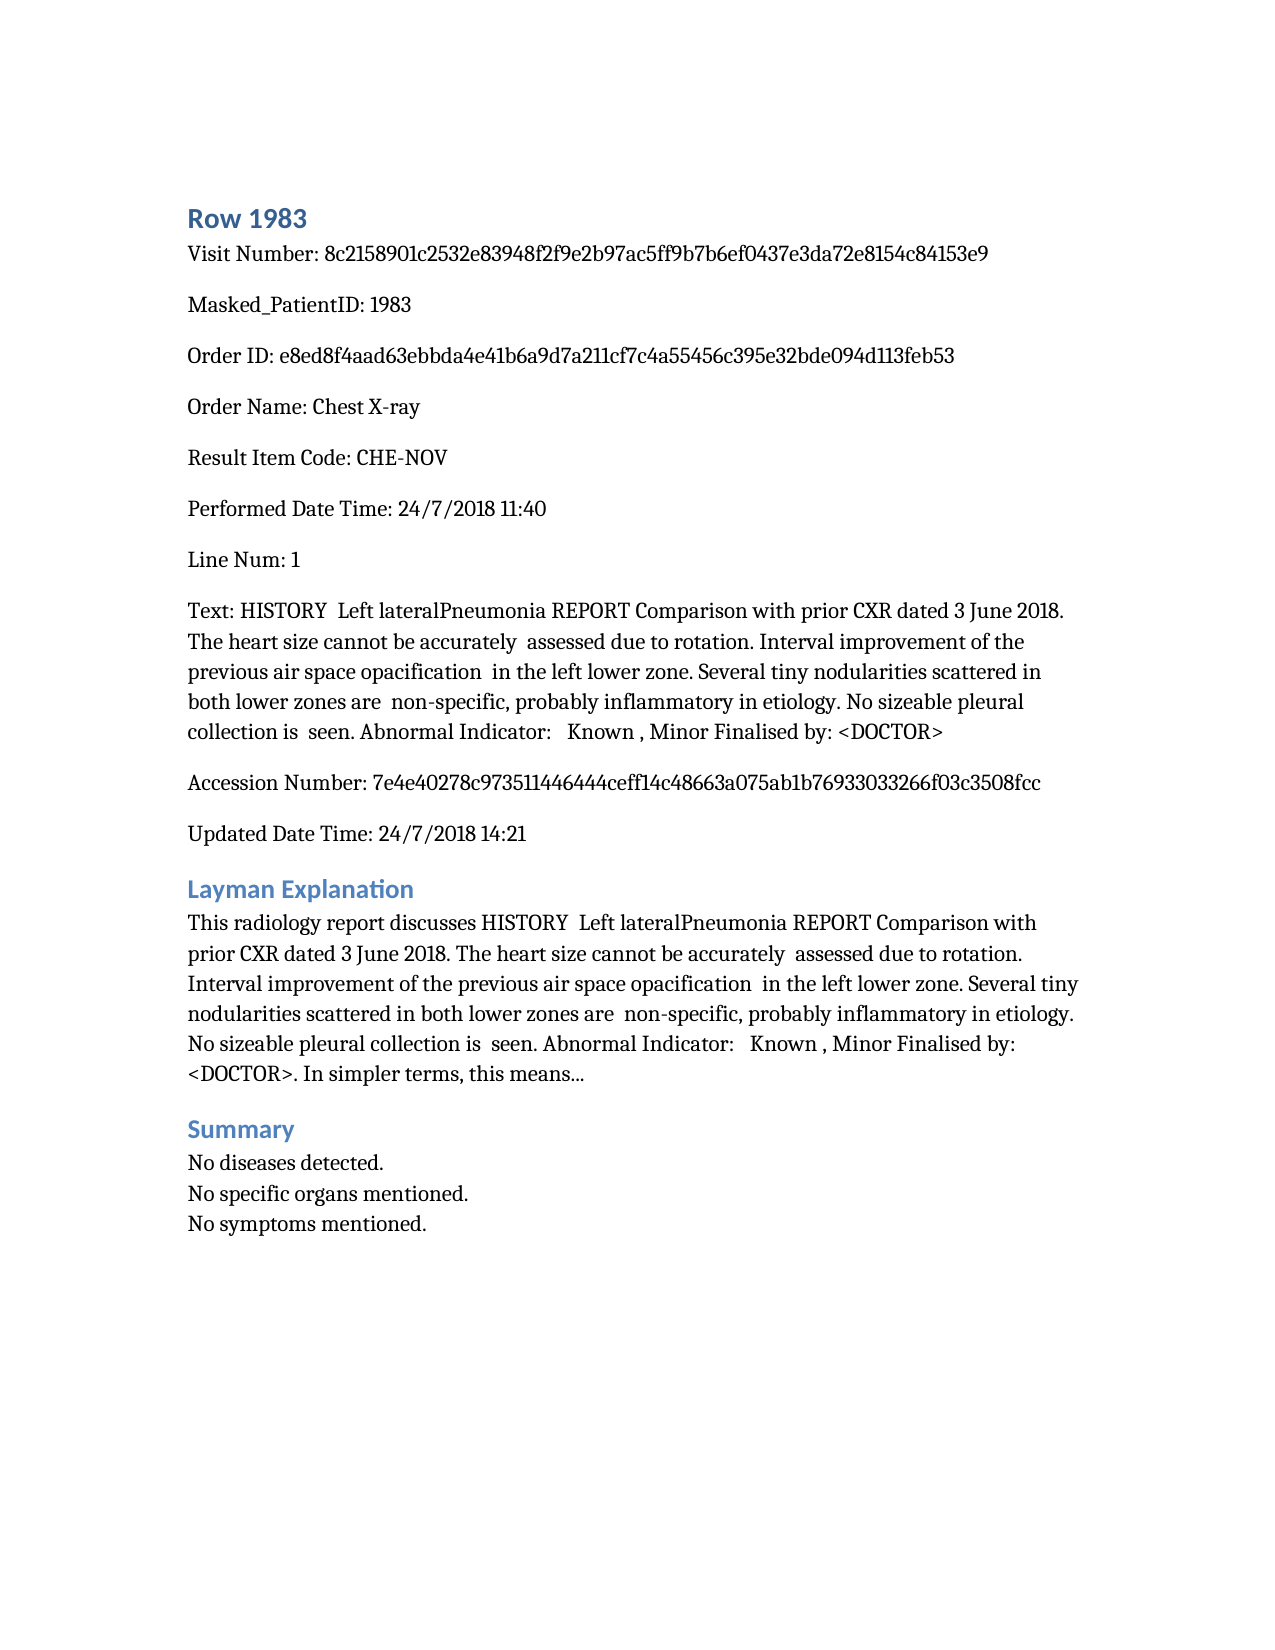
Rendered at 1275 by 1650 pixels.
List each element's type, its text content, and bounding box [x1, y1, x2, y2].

subtitle Summary [187, 1112, 1087, 1145]
text Visit Number: 8c2158901c2532e83948f2f9e2b97ac5ff9b7b6ef0437e3da72e8154c84153e9 [187, 241, 1087, 267]
text Performed Date Time: 24/7/2018 11:40 [187, 496, 1087, 522]
text No diseases detected. No specific organs mentioned. No symptoms mentioned. [187, 1150, 1087, 1237]
text Masked_PatientID: 1983 [187, 292, 1087, 318]
text Text: HISTORY Left lateralPneumonia REPORT Comparison with prior CXR dated 3 June 2018. The heart size cannot be accurately assessed due to rotation. Interval improvement of the previous air space opacification in the left lower zone. Several tiny nodularities scattered in both lower zones are non-specific, probably inflammatory in etiology. No sizeable pleural collection is seen. Abnormal Indicator: Known , Minor Finalised by: <DOCTOR> [187, 598, 1087, 745]
text Order Name: Chest X-ray [187, 394, 1087, 420]
subtitle Layman Explanation [187, 872, 1087, 905]
text This radiology report discusses HISTORY Left lateralPneumonia REPORT Comparison with prior CXR dated 3 June 2018. The heart size cannot be accurately assessed due to rotation. Interval improvement of the previous air space opacification in the left lower zone. Several tiny nodularities scattered in both lower zones are non-specific, probably inflammatory in etiology. No sizeable pleural collection is seen. Abnormal Indicator: Known , Minor Finalised by: <DOCTOR>. In simpler terms, this means... [187, 910, 1087, 1087]
text Result Item Code: CHE-NOV [187, 445, 1087, 471]
text Accession Number: 7e4e40278c973511446444ceff14c48663a075ab1b76933033266f03c3508fcc [187, 770, 1087, 796]
text Order ID: e8ed8f4aad63ebbda4e41b6a9d7a211cf7c4a55456c395e32bde094d113feb53 [187, 343, 1087, 369]
text Line Num: 1 [187, 547, 1087, 573]
subtitle Row 1983 [187, 200, 1087, 236]
text Updated Date Time: 24/7/2018 14:21 [187, 821, 1087, 847]
